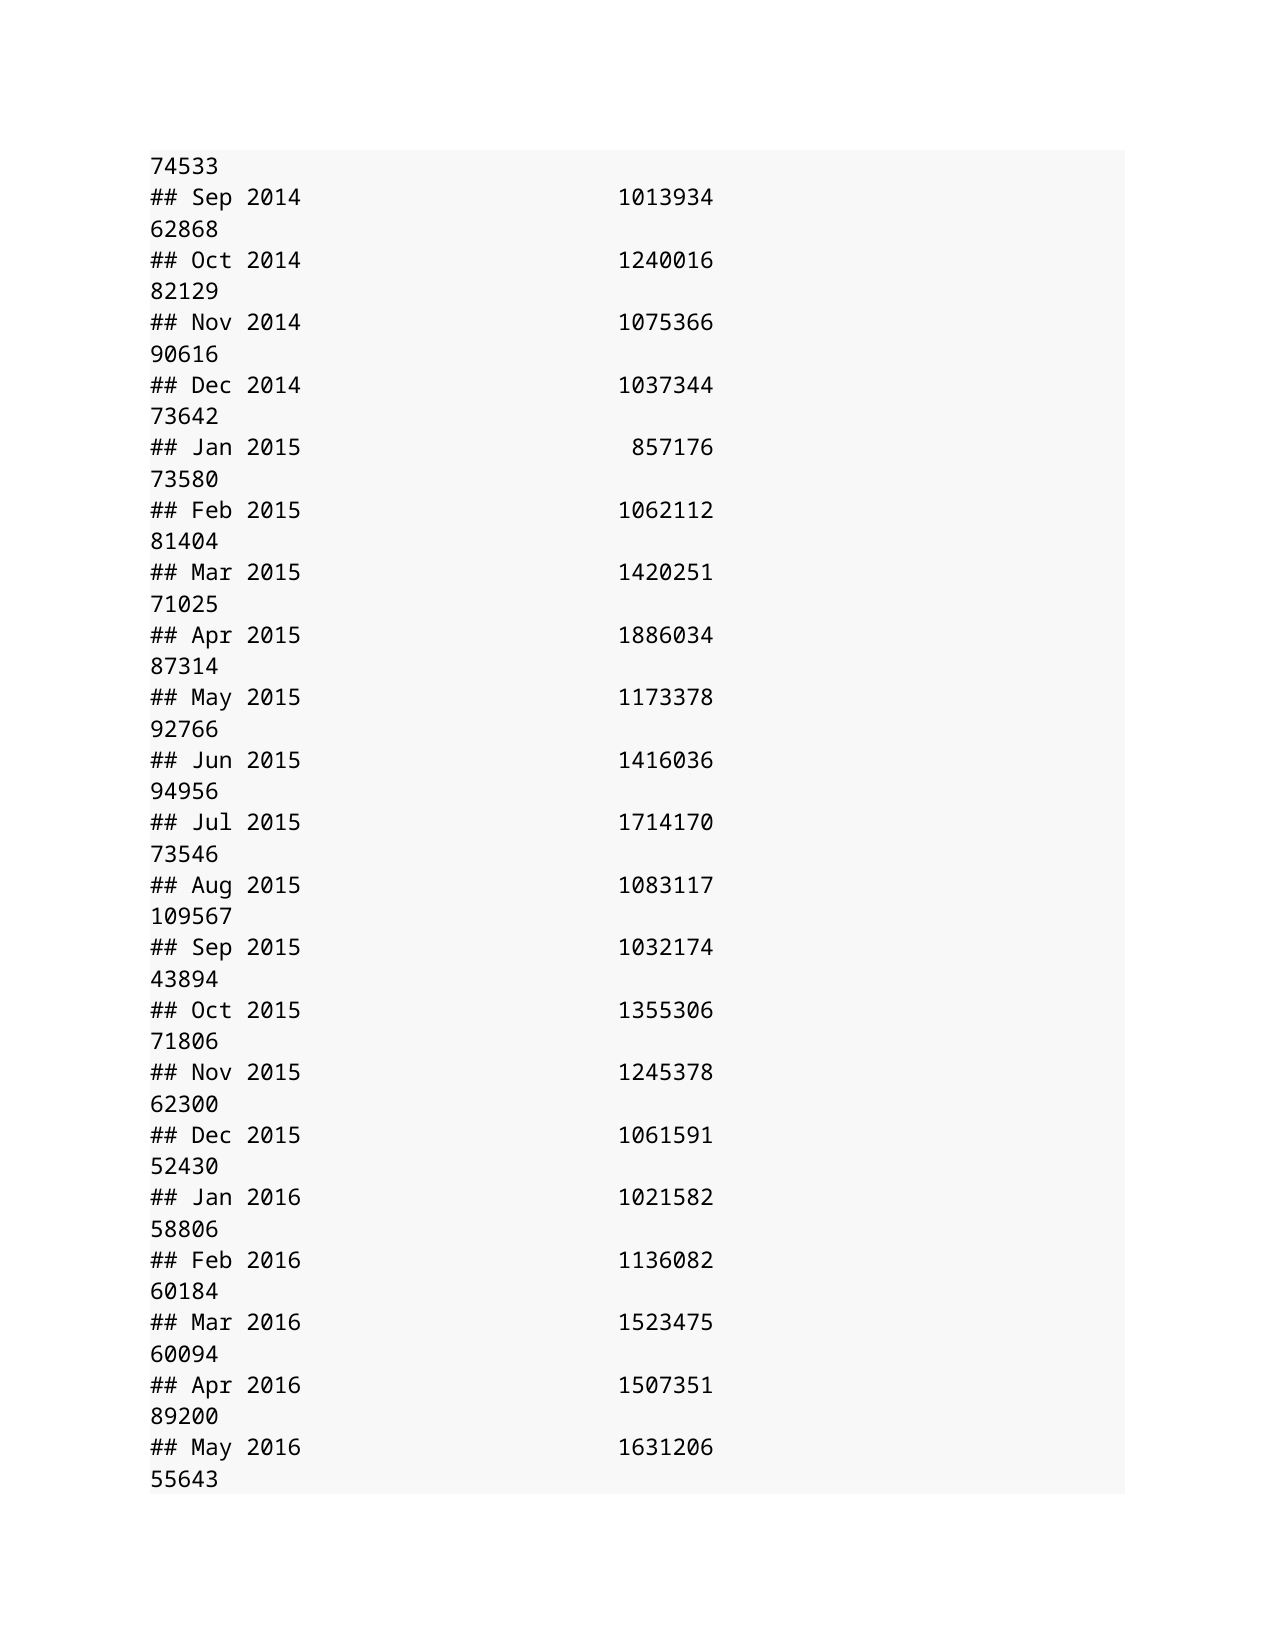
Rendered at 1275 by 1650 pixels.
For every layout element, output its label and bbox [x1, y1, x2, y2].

text [150, 150, 1125, 1494]
